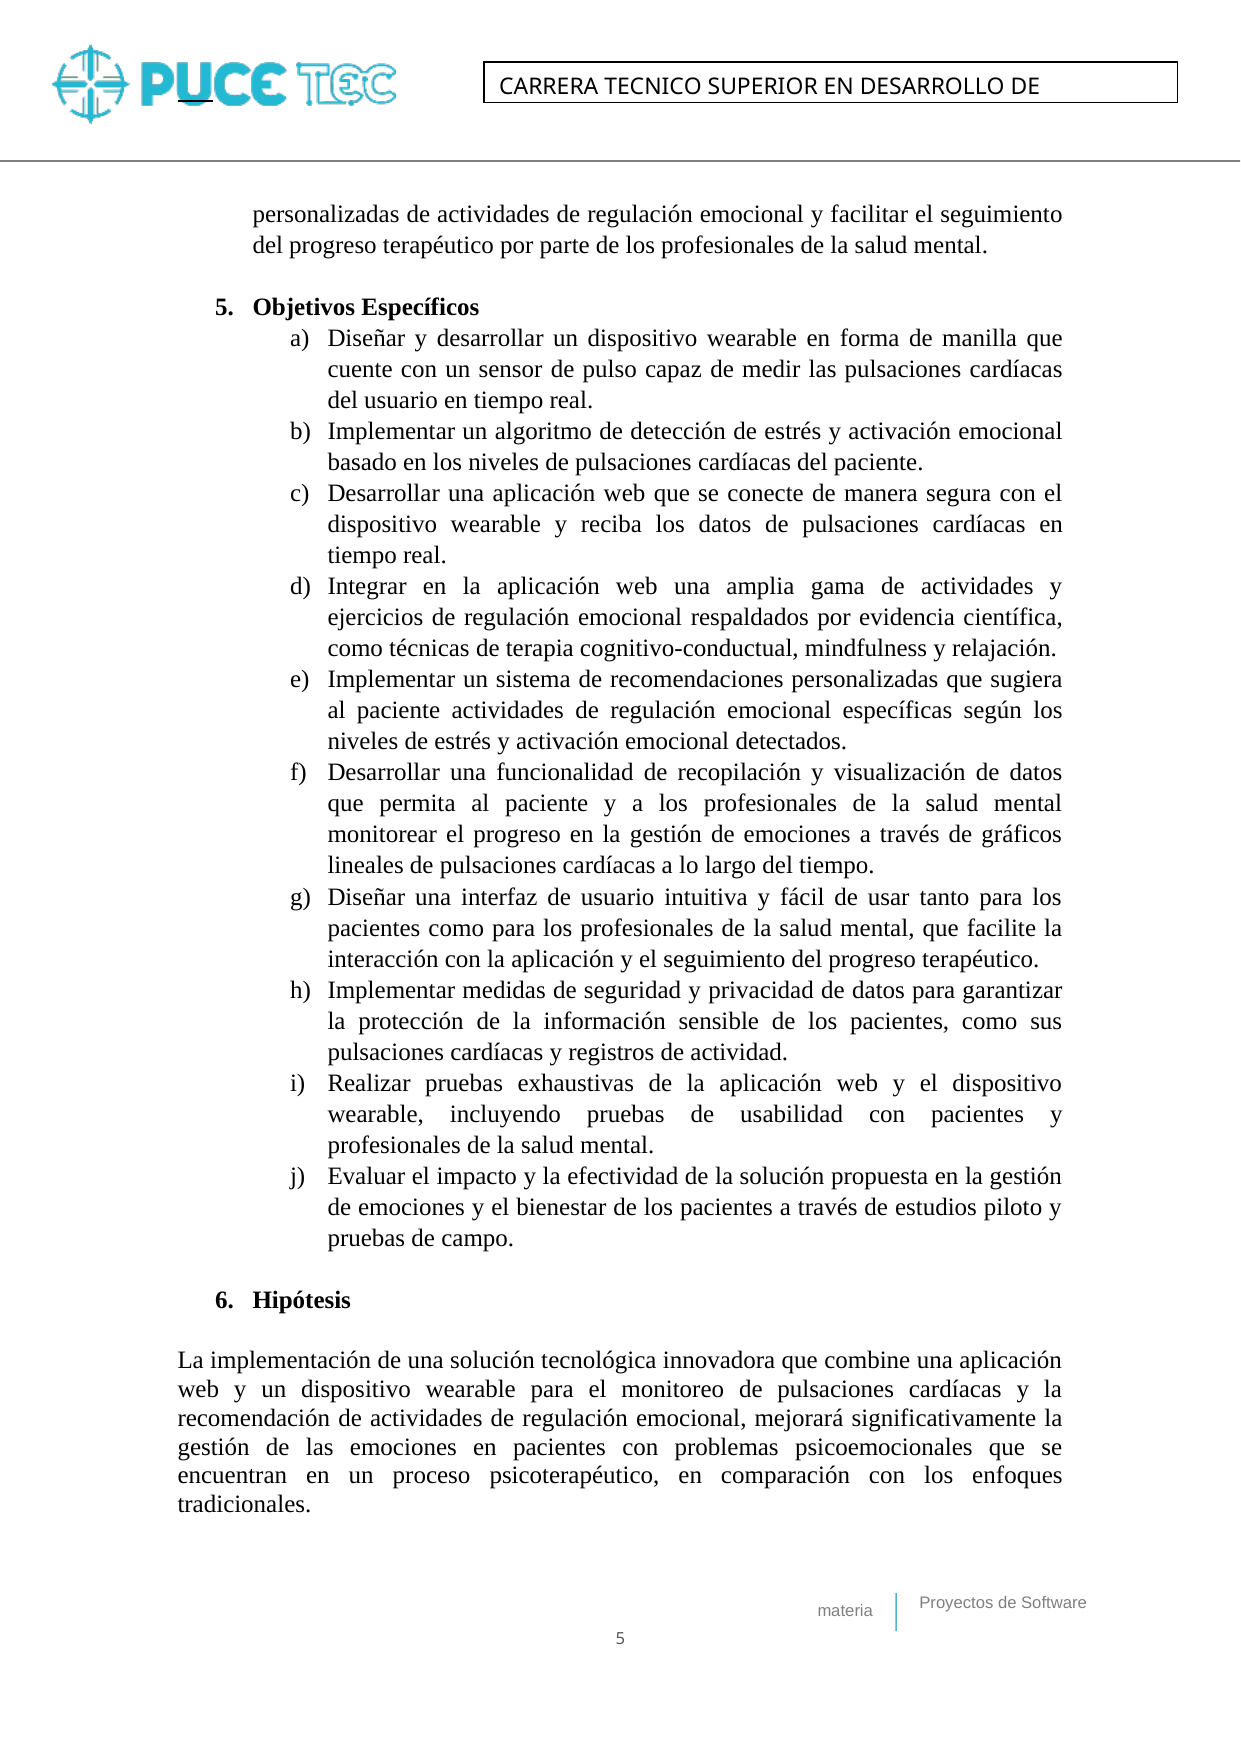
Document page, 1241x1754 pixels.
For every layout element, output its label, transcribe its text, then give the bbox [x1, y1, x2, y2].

list Integrar en la aplicación web una amplia gama de actividades y ejercicios de regulación emocional respaldados por evidencia científica, como técnicas de terapia cognitivo-conductual, mindfulness y relajación. [290, 695, 1063, 786]
list Hipótesis [215, 1409, 1063, 1438]
list Desarrollar una funcionalidad de recopilación y visualización de datos que permita al paciente y a los profesionales de la salud mental monitorear el progreso en la gestión de emociones a través de gráficos lineales de pulsaciones cardíacas a lo largo del tiempo. [290, 882, 1063, 1003]
list Implementar medidas de seguridad y privacidad de datos para garantizar la protección de la información sensible de los pacientes, como sus pulsaciones cardíacas y registros de actividad. [290, 1099, 1063, 1190]
list Desarrollar una aplicación web que se conecte de manera segura con el dispositivo wearable y reciba los datos de pulsaciones cardíacas en tiempo real. [290, 602, 1063, 693]
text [177, 1469, 1063, 1556]
picture [51, 44, 396, 124]
list Evaluar el impacto y la efectividad de la solución propuesta en la gestión de emociones y el bienestar de los pacientes a través de estudios piloto y pruebas de campo. [290, 1285, 1063, 1376]
list Desarrollar una aplicación web innovadora integrada con un dispositivo wearable que permita monitorear los niveles de estrés y activación emocional en pacientes con problemas psicoemocionales, brindar recomendaciones personalizadas de actividades de regulación emocional y facilitar el seguimiento del progreso terapéutico por parte de los profesionales de la salud mental. [252, 230, 1063, 383]
list Implementar un algoritmo de detección de estrés y activación emocional basado en los niveles de pulsaciones cardíacas del paciente. [290, 540, 1063, 600]
list Realizar pruebas exhaustivas de la aplicación web y el dispositivo wearable, incluyendo pruebas de usabilidad con pacientes y profesionales de la salud mental. [290, 1192, 1063, 1283]
list Objetivo General [215, 199, 1063, 227]
list Diseñar una interfaz de usuario intuitiva y fácil de usar tanto para los pacientes como para los profesionales de la salud mental, que facilite la interacción con la aplicación y el seguimiento del progreso terapéutico. [290, 1006, 1063, 1097]
list Objetivos Específicos [215, 416, 1063, 445]
list Diseñar y desarrollar un dispositivo wearable en forma de manilla que cuente con un sensor de pulso capaz de medir las pulsaciones cardíacas del usuario en tiempo real. [290, 447, 1063, 538]
list Implementar un sistema de recomendaciones personalizadas que sugiera al paciente actividades de regulación emocional específicas según los niveles de estrés y activación emocional detectados. [290, 788, 1063, 879]
